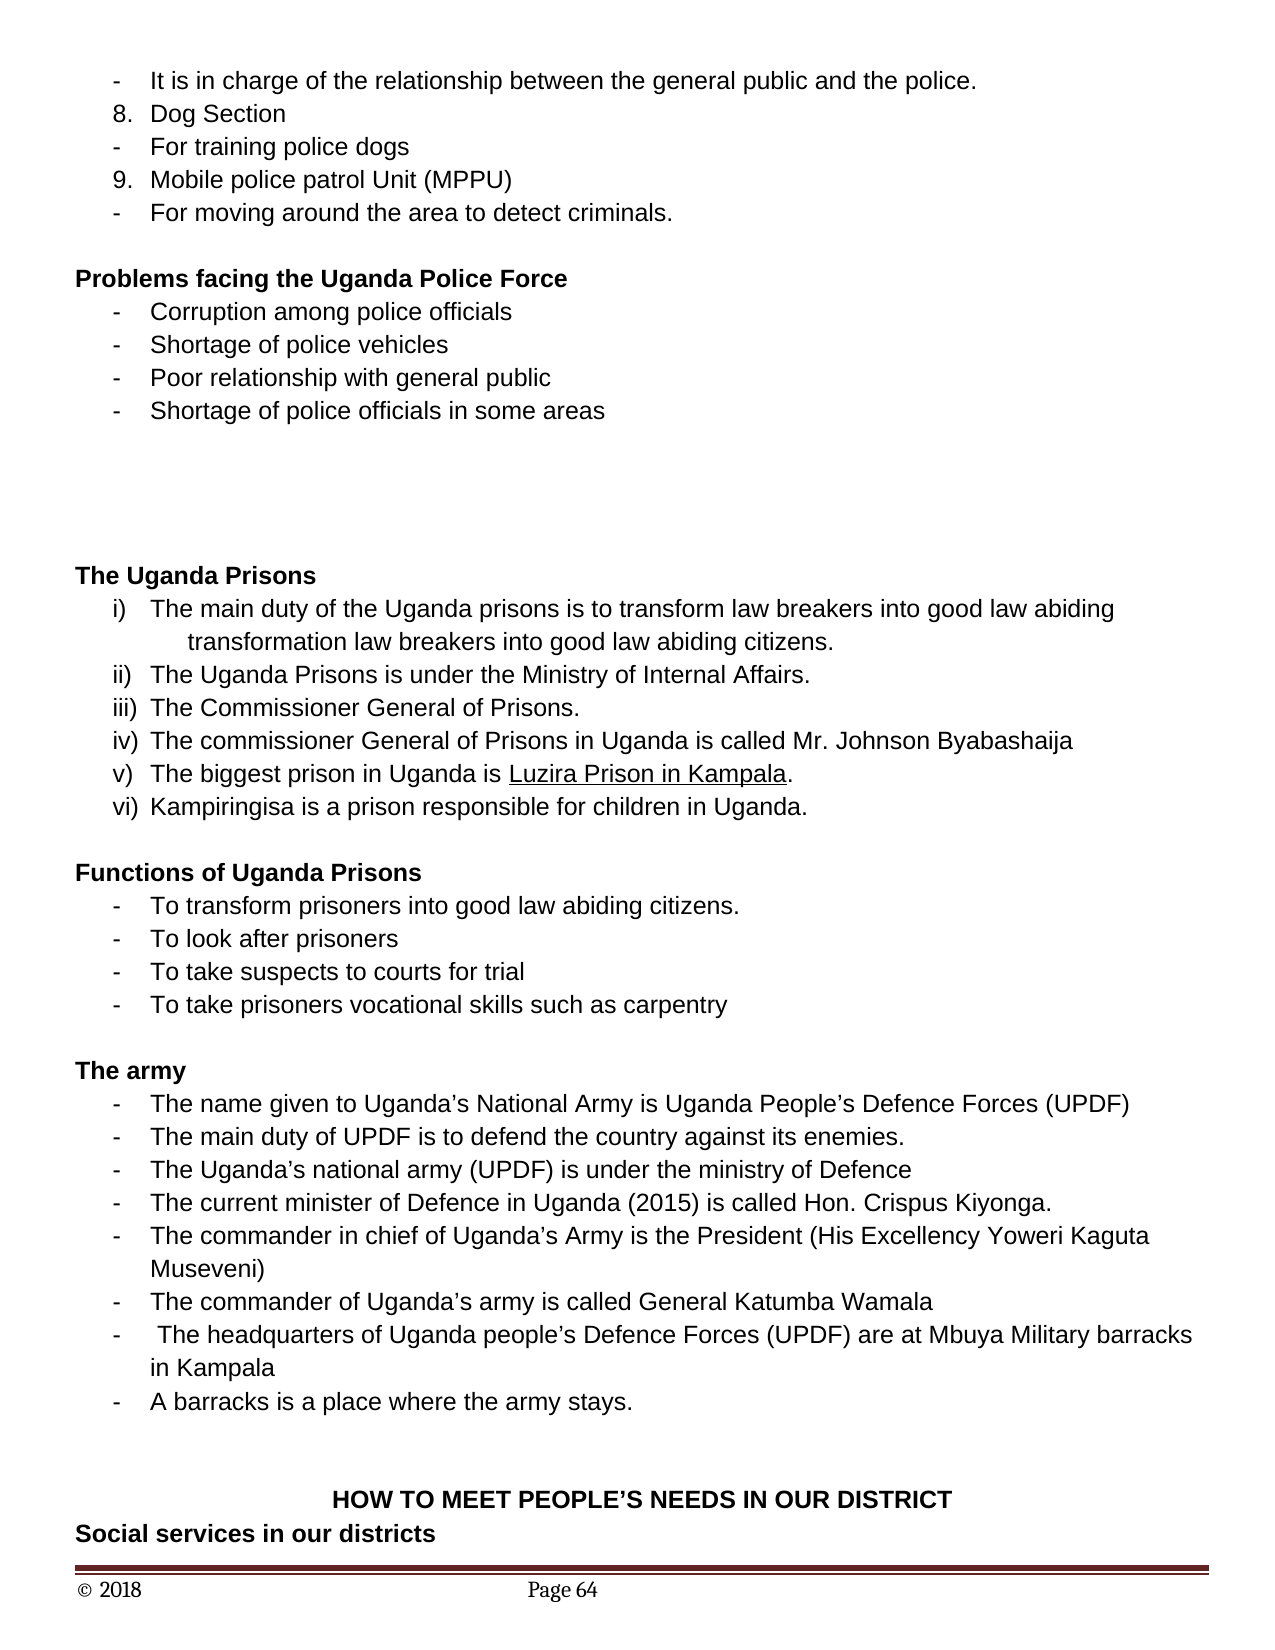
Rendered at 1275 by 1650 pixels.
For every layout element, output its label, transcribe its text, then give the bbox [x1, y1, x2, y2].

list The headquarters of Uganda people’s Defence Forces (UPDF) are at Mbuya Military barracks in Kampala [112, 1320, 1209, 1382]
list The Uganda’s national army (UPDF) is under the ministry of Defence [112, 1155, 1209, 1184]
list The current minister of Defence in Uganda (2015) is called Hon. Crispus Kiyonga. [112, 1188, 1209, 1217]
list Kampiringisa is a prison responsible for children in Uganda. [112, 792, 1209, 821]
list Shortage of police officials in some areas [112, 396, 1209, 424]
text Problems facing the Uganda Police Force [75, 264, 1209, 292]
list To take prisoners vocational skills such as carpentry [112, 990, 1209, 1019]
list Poor relationship with general public [112, 363, 1209, 392]
list The name given to Uganda’s National Army is Uganda People’s Defence Forces (UPDF) [112, 1089, 1209, 1118]
list The Uganda Prisons is under the Ministry of Internal Affairs. [112, 660, 1209, 689]
text Functions of Uganda Prisons [75, 858, 1209, 887]
list To take suspects to courts for trial [112, 957, 1209, 986]
list The main duty of the Uganda prisons is to transform law breakers into good law abiding transformation law breakers into good law abiding citizens. [112, 594, 1209, 656]
list For moving around the area to detect criminals. [112, 198, 1209, 226]
list The Commissioner General of Prisons. [112, 693, 1209, 722]
list The main duty of UPDF is to defend the country against its enemies. [112, 1122, 1209, 1151]
list A barracks is a place where the army stays. [112, 1386, 1209, 1415]
text The army [75, 1056, 1209, 1085]
list To transform prisoners into good law abiding citizens. [112, 891, 1209, 920]
list Dog Section [112, 99, 1209, 127]
list Mobile police patrol Unit (MPPU) [112, 165, 1209, 193]
list The commander of Uganda’s army is called General Katumba Wamala [112, 1287, 1209, 1316]
list For training police dogs [112, 132, 1209, 160]
list The commissioner General of Prisons in Uganda is called Mr. Johnson Byabashaija [112, 726, 1209, 755]
list Corruption among police officials [112, 297, 1209, 326]
text Social services in our districts [75, 1518, 1209, 1547]
list The commander in chief of Uganda’s Army is the President (His Excellency Yoweri Kaguta Museveni) [112, 1221, 1209, 1283]
list It is in charge of the relationship between the general public and the police. [112, 66, 1209, 94]
text The Uganda Prisons [75, 561, 1209, 590]
list The biggest prison in Uganda is Luzira Prison in Kampala. [112, 759, 1209, 788]
list To look after prisoners [112, 924, 1209, 953]
text HOW TO MEET PEOPLE’S NEEDS IN OUR DISTRICT [75, 1486, 1209, 1514]
list Shortage of police vehicles [112, 330, 1209, 358]
